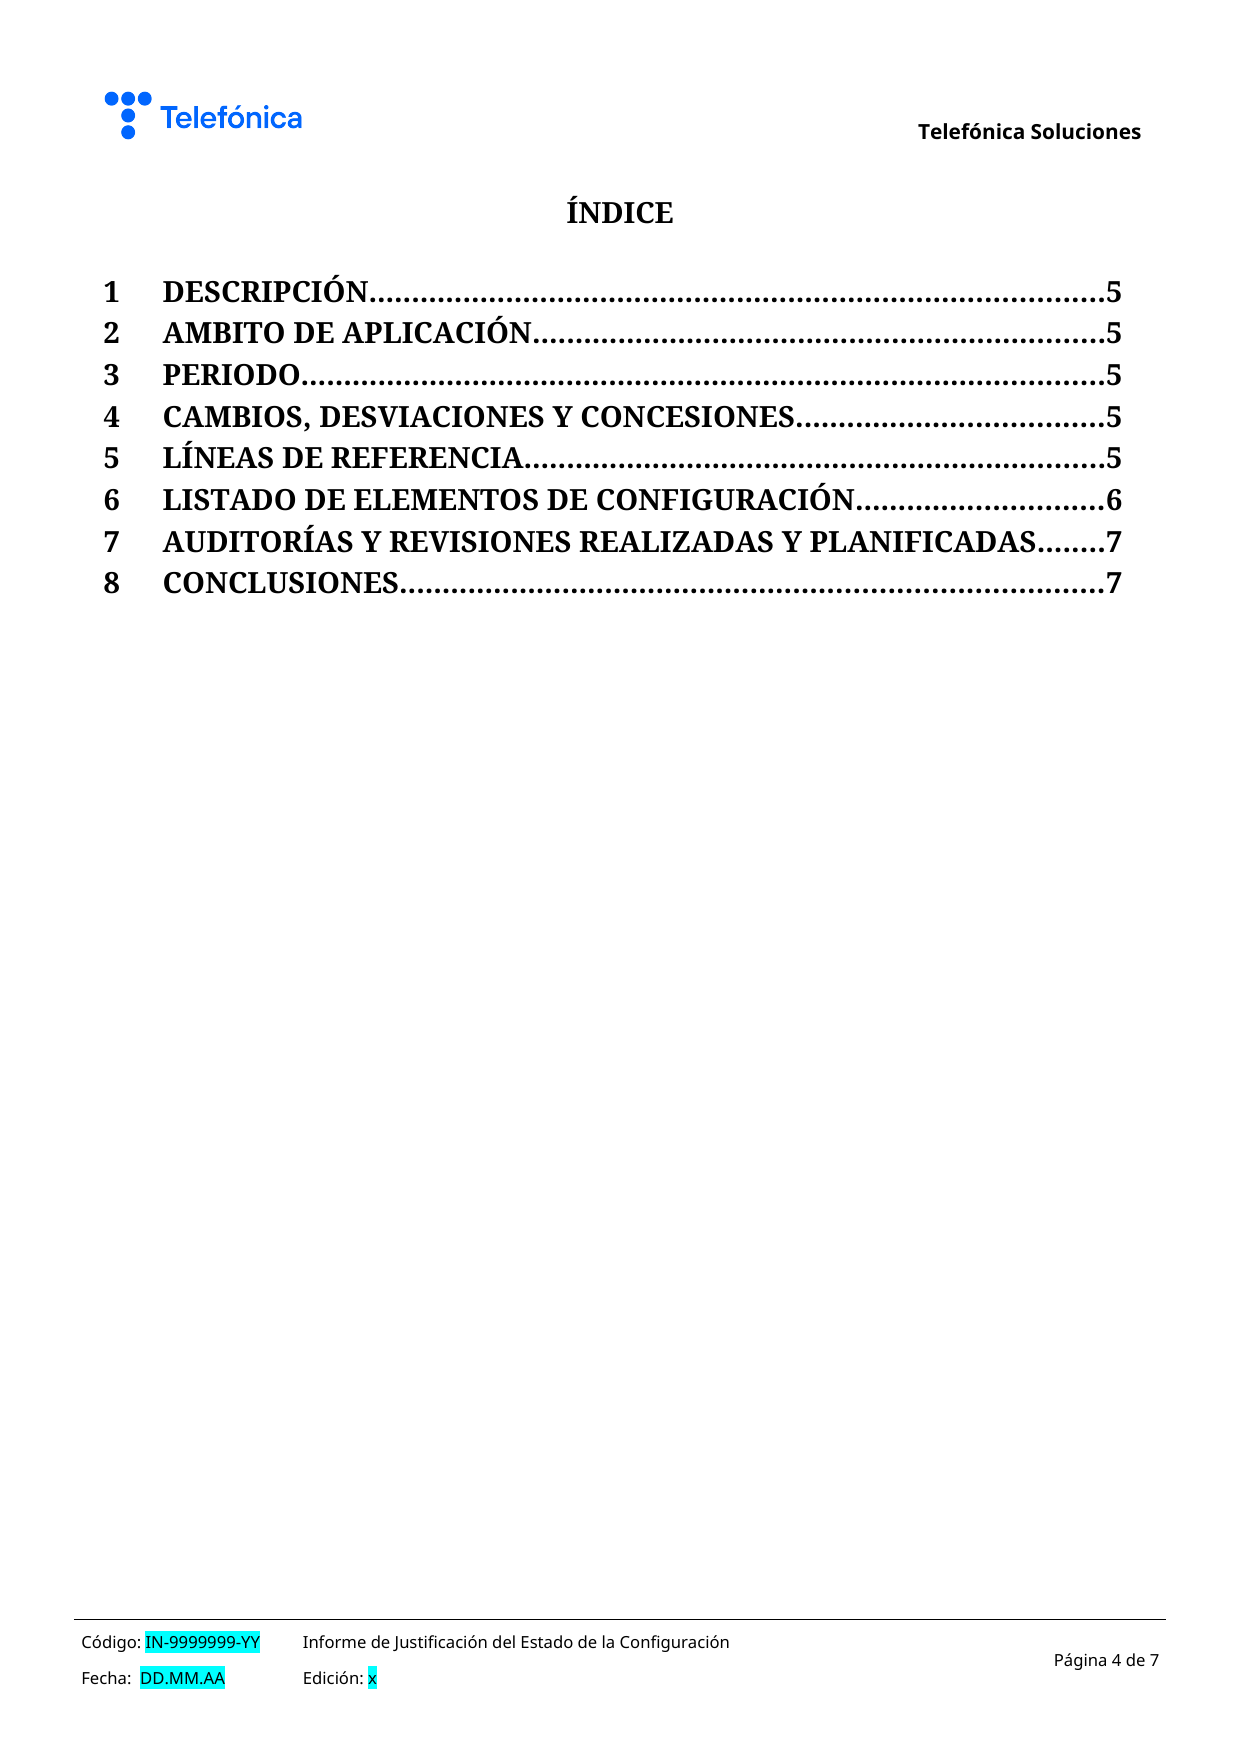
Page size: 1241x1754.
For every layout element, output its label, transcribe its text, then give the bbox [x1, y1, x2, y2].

text 1 DESCRIPCIÓN 5 [103, 279, 1137, 308]
text 5 LÍNEAS DE REFERENCIA 5 [103, 446, 1137, 475]
text ÍNDICE [103, 200, 1137, 229]
text 7 AUDITORÍAS Y REVISIONES REALIZADAS Y PLANIFICADAS 7 [103, 529, 1137, 558]
text 8 CONCLUSIONES 7 [103, 571, 1137, 600]
text 6 LISTADO DE ELEMENTOS DE CONFIGURACIÓN 6 [103, 487, 1137, 516]
text 2 AMBITO DE APLICACIÓN 5 [103, 321, 1137, 350]
text 3 PERIODO 5 [103, 362, 1137, 391]
picture [99, 86, 307, 146]
text 4 CAMBIOS, DESVIACIONES Y CONCESIONES 5 [103, 404, 1137, 433]
